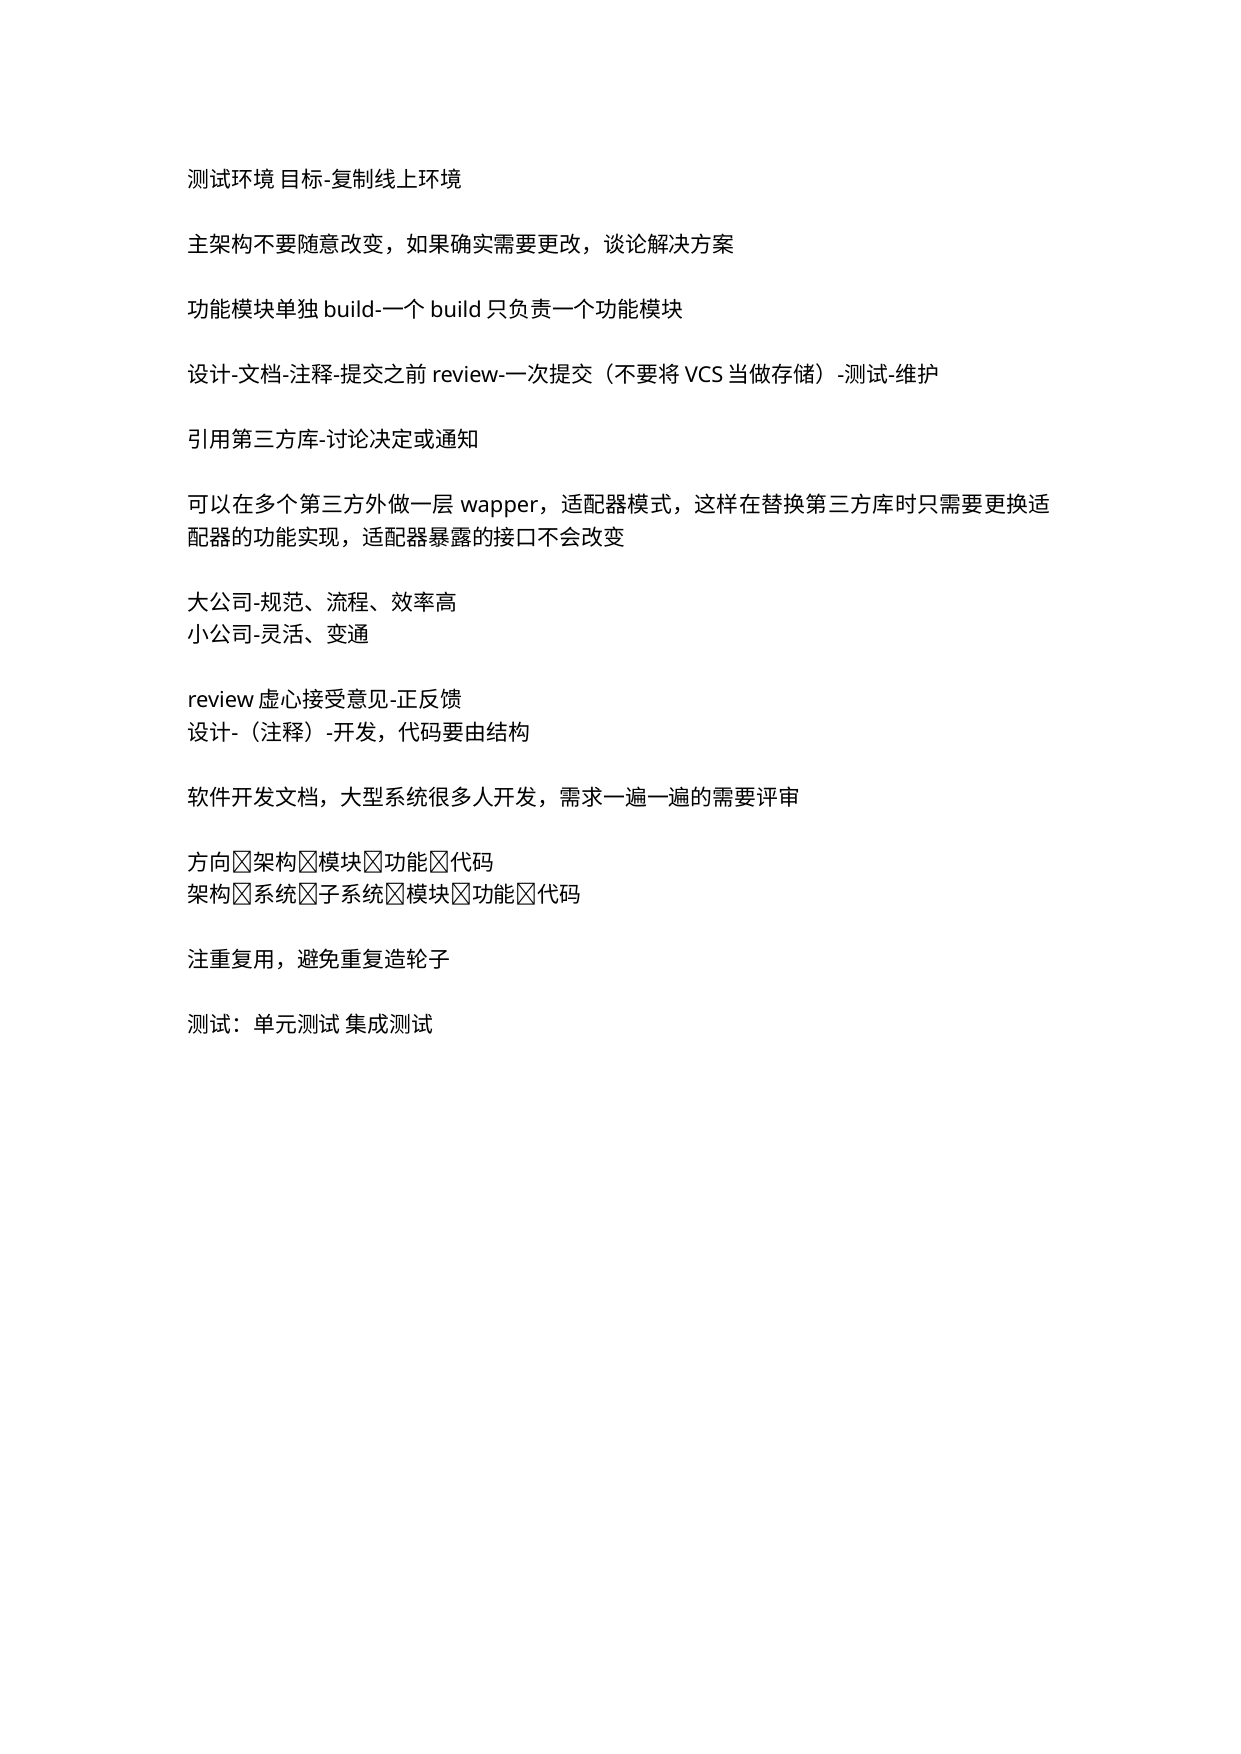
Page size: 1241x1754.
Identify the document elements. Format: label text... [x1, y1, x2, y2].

text 引用第三方库-讨论决定或通知 [187, 422, 1053, 454]
text 功能模块单独build-一个build只负责一个功能模块 [187, 292, 1053, 324]
text 可以在多个第三方外做一层wapper，适配器模式，这样在替换第三方库时只需要更换适配器的功能实现，适配器暴露的接口不会改变 [187, 487, 1053, 552]
text 设计-文档-注释-提交之前review-一次提交（不要将VCS当做存储）-测试-维护 [187, 357, 1053, 389]
text 主架构不要随意改变，如果确实需要更改，谈论解决方案 [187, 227, 1053, 259]
text 软件开发文档，大型系统很多人开发，需求一遍一遍的需要评审 [187, 779, 1053, 812]
text 方向架构模块功能代码 [187, 844, 1053, 877]
text 设计-（注释）-开发，代码要由结构 [187, 714, 1053, 747]
text 测试环境 目标-复制线上环境 [187, 162, 1053, 194]
text 架构系统子系统模块功能代码 [187, 877, 1053, 909]
text 注重复用，避免重复造轮子 [187, 942, 1053, 974]
text 小公司-灵活、变通 [187, 617, 1053, 649]
text 测试：单元测试 集成测试 [187, 1007, 1053, 1039]
text review虚心接受意见-正反馈 [187, 682, 1053, 714]
text 大公司-规范、流程、效率高 [187, 584, 1053, 617]
